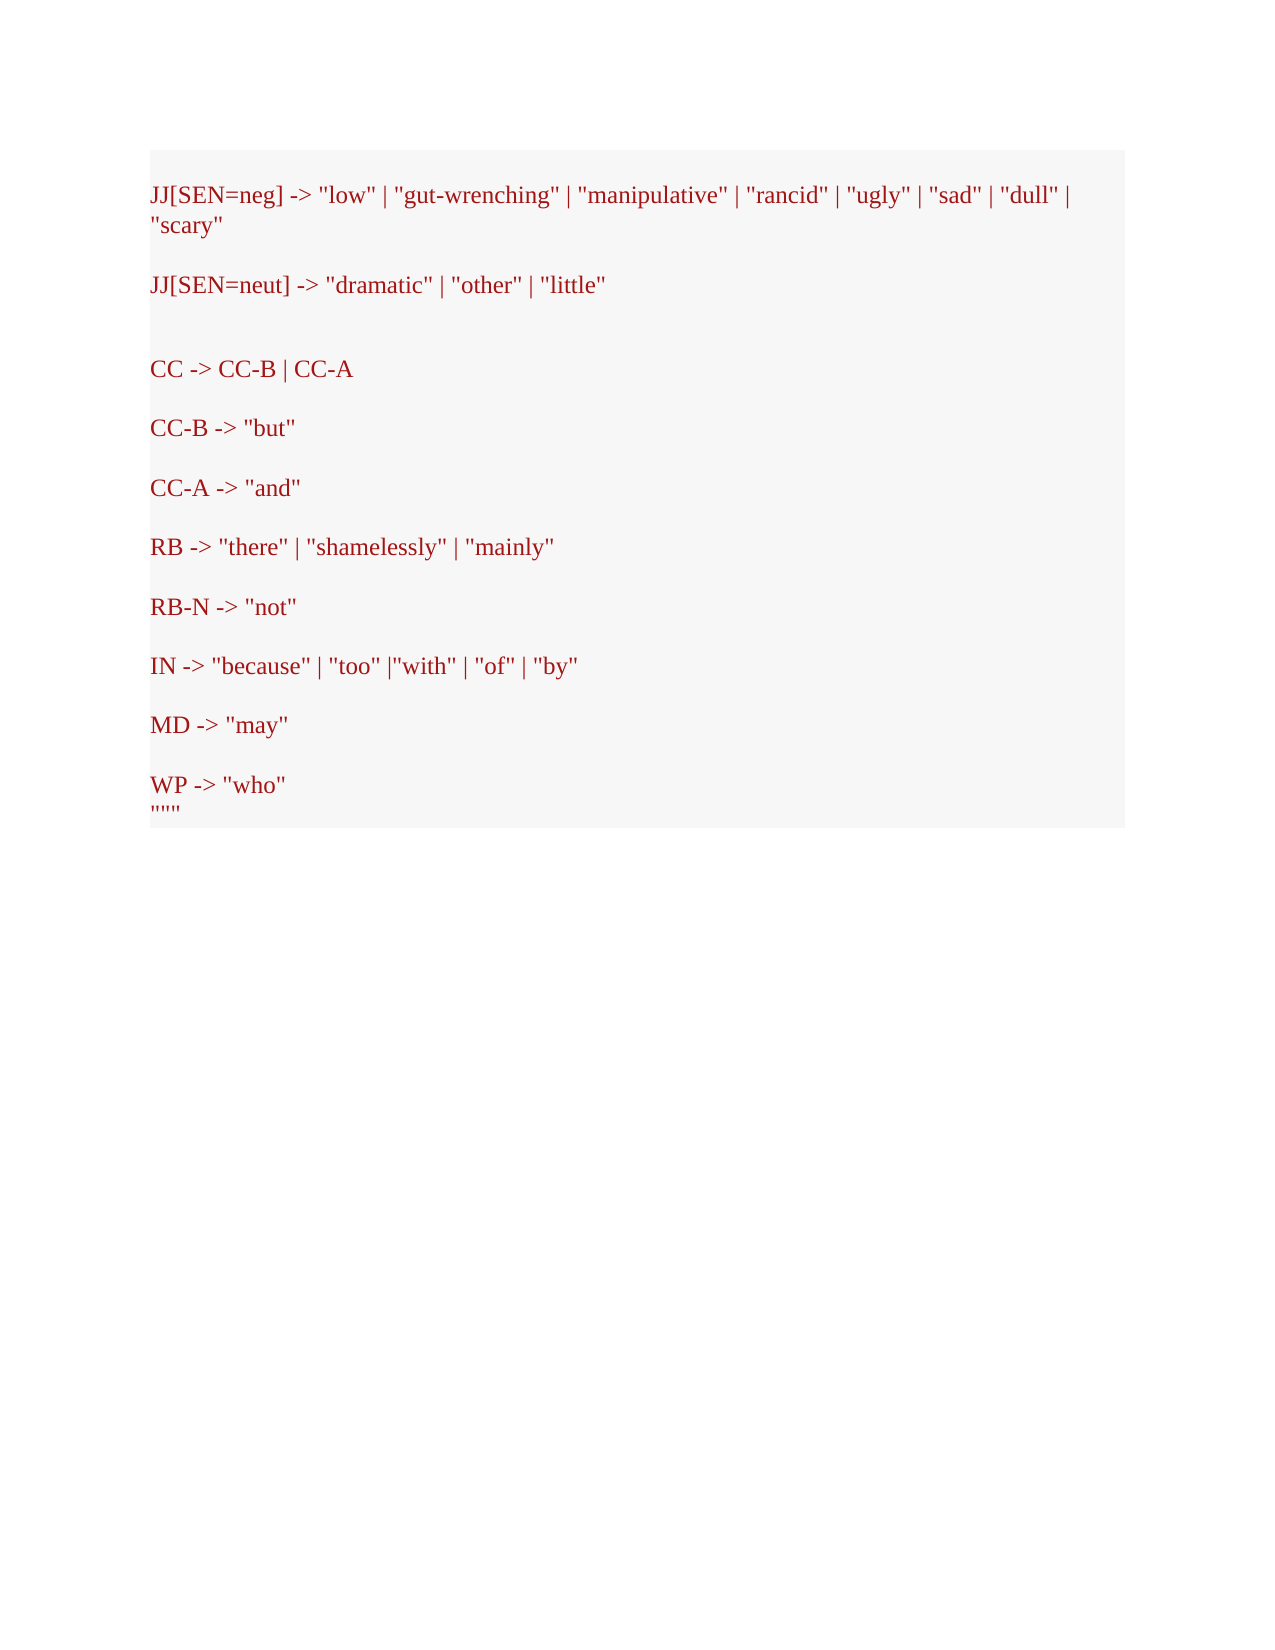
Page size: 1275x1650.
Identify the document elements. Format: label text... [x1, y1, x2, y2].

text MD -> "may" [150, 709, 1125, 739]
text RB-N -> "not" [150, 591, 1125, 620]
text CC-A -> "and" [150, 472, 1125, 502]
text JJ[SEN=neut] -> "dramatic" | "other" | "little" [150, 269, 1125, 298]
text WP -> "who" [150, 769, 1125, 798]
text RB -> "there" | "shamelessly" | "mainly" [150, 531, 1125, 561]
text CC-B -> "but" [150, 412, 1125, 442]
text CC -> CC-B | CC-A [150, 353, 1125, 383]
text IN -> "because" | "too" |"with" | "of" | "by" [150, 650, 1125, 680]
text """ [150, 798, 1125, 828]
text JJ[SEN=neg] -> "low" | "gut-wrenching" | "manipulative" | "rancid" | "ugly" | "sad" | "dull" | "scary" [150, 180, 1125, 239]
